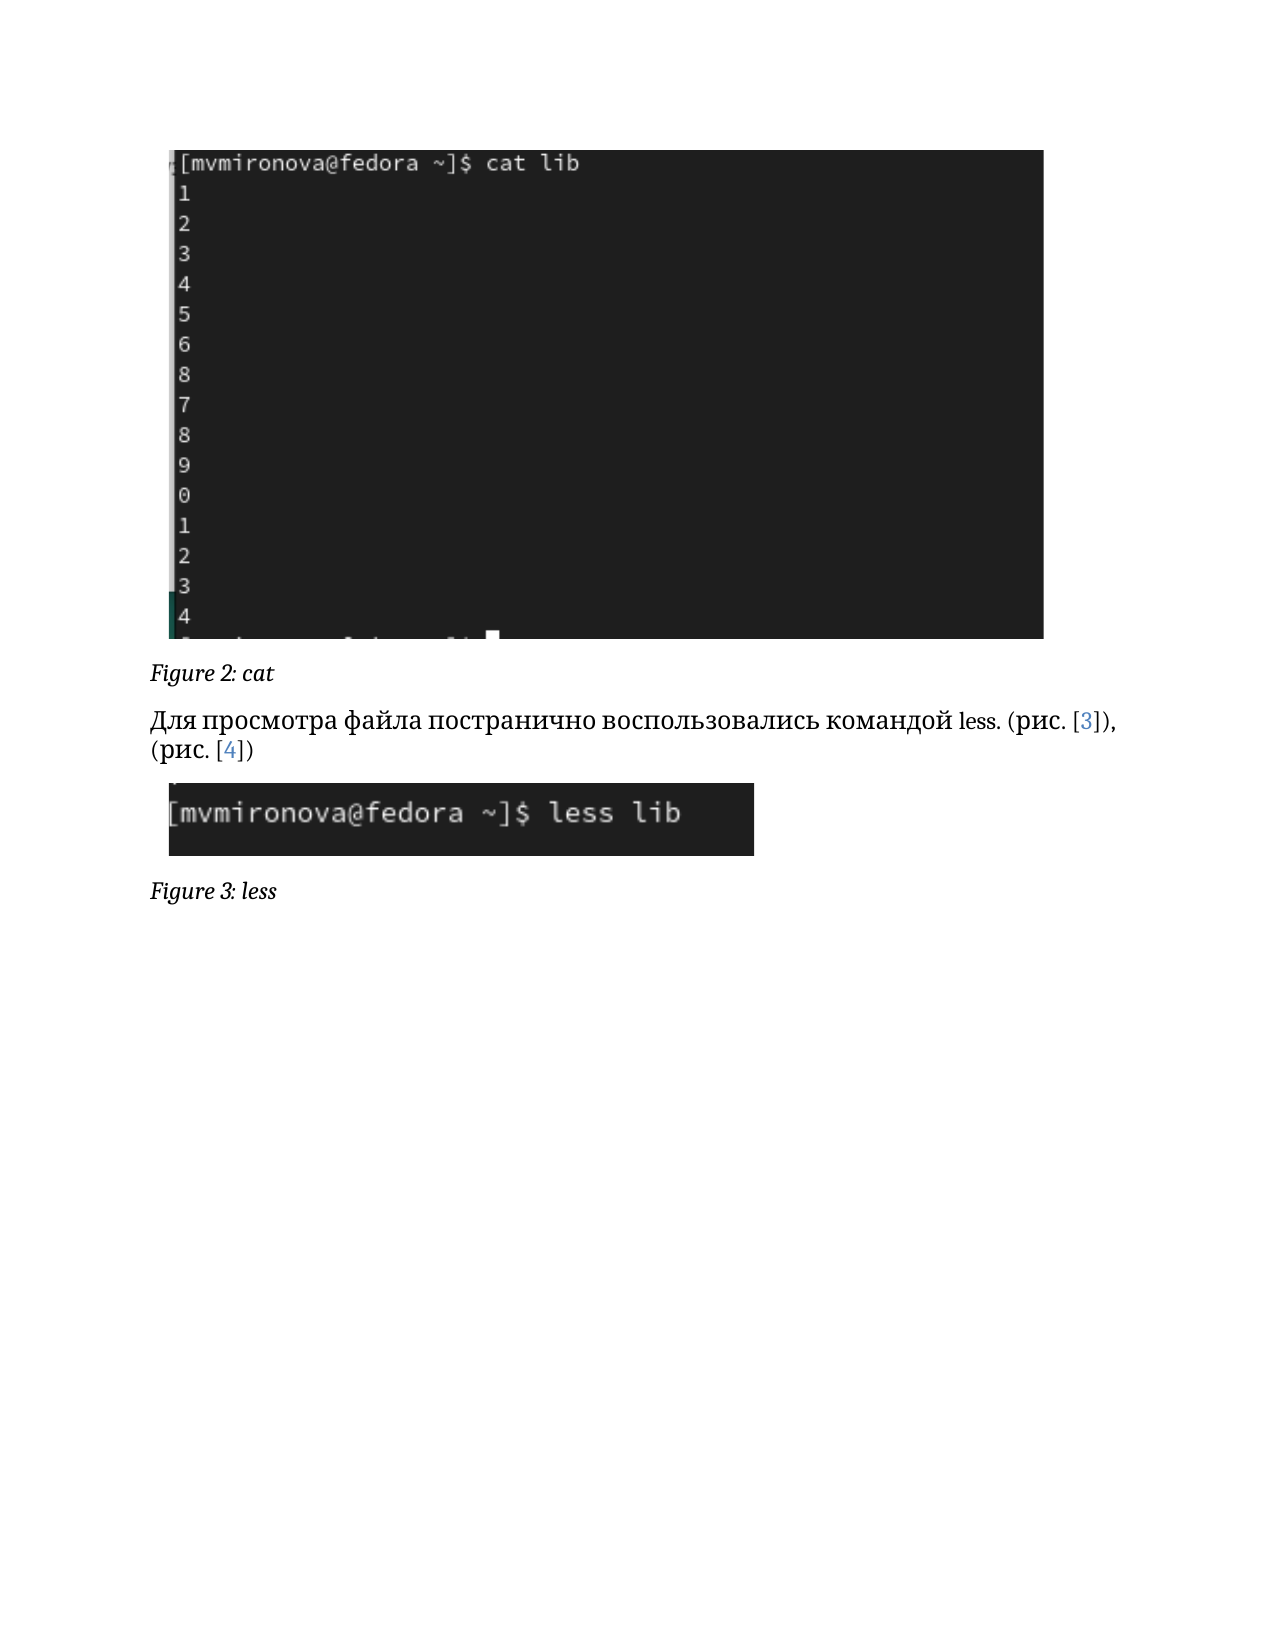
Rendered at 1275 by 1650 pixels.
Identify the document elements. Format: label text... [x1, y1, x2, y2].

text Figure 2: cat [150, 659, 1125, 688]
picture [168, 783, 755, 856]
text Figure 3: less [150, 877, 1125, 906]
picture [168, 150, 1044, 639]
text Для просмотра файла постранично воспользовались командой less. (рис. [3]), (рис. [4]) [150, 707, 1125, 764]
